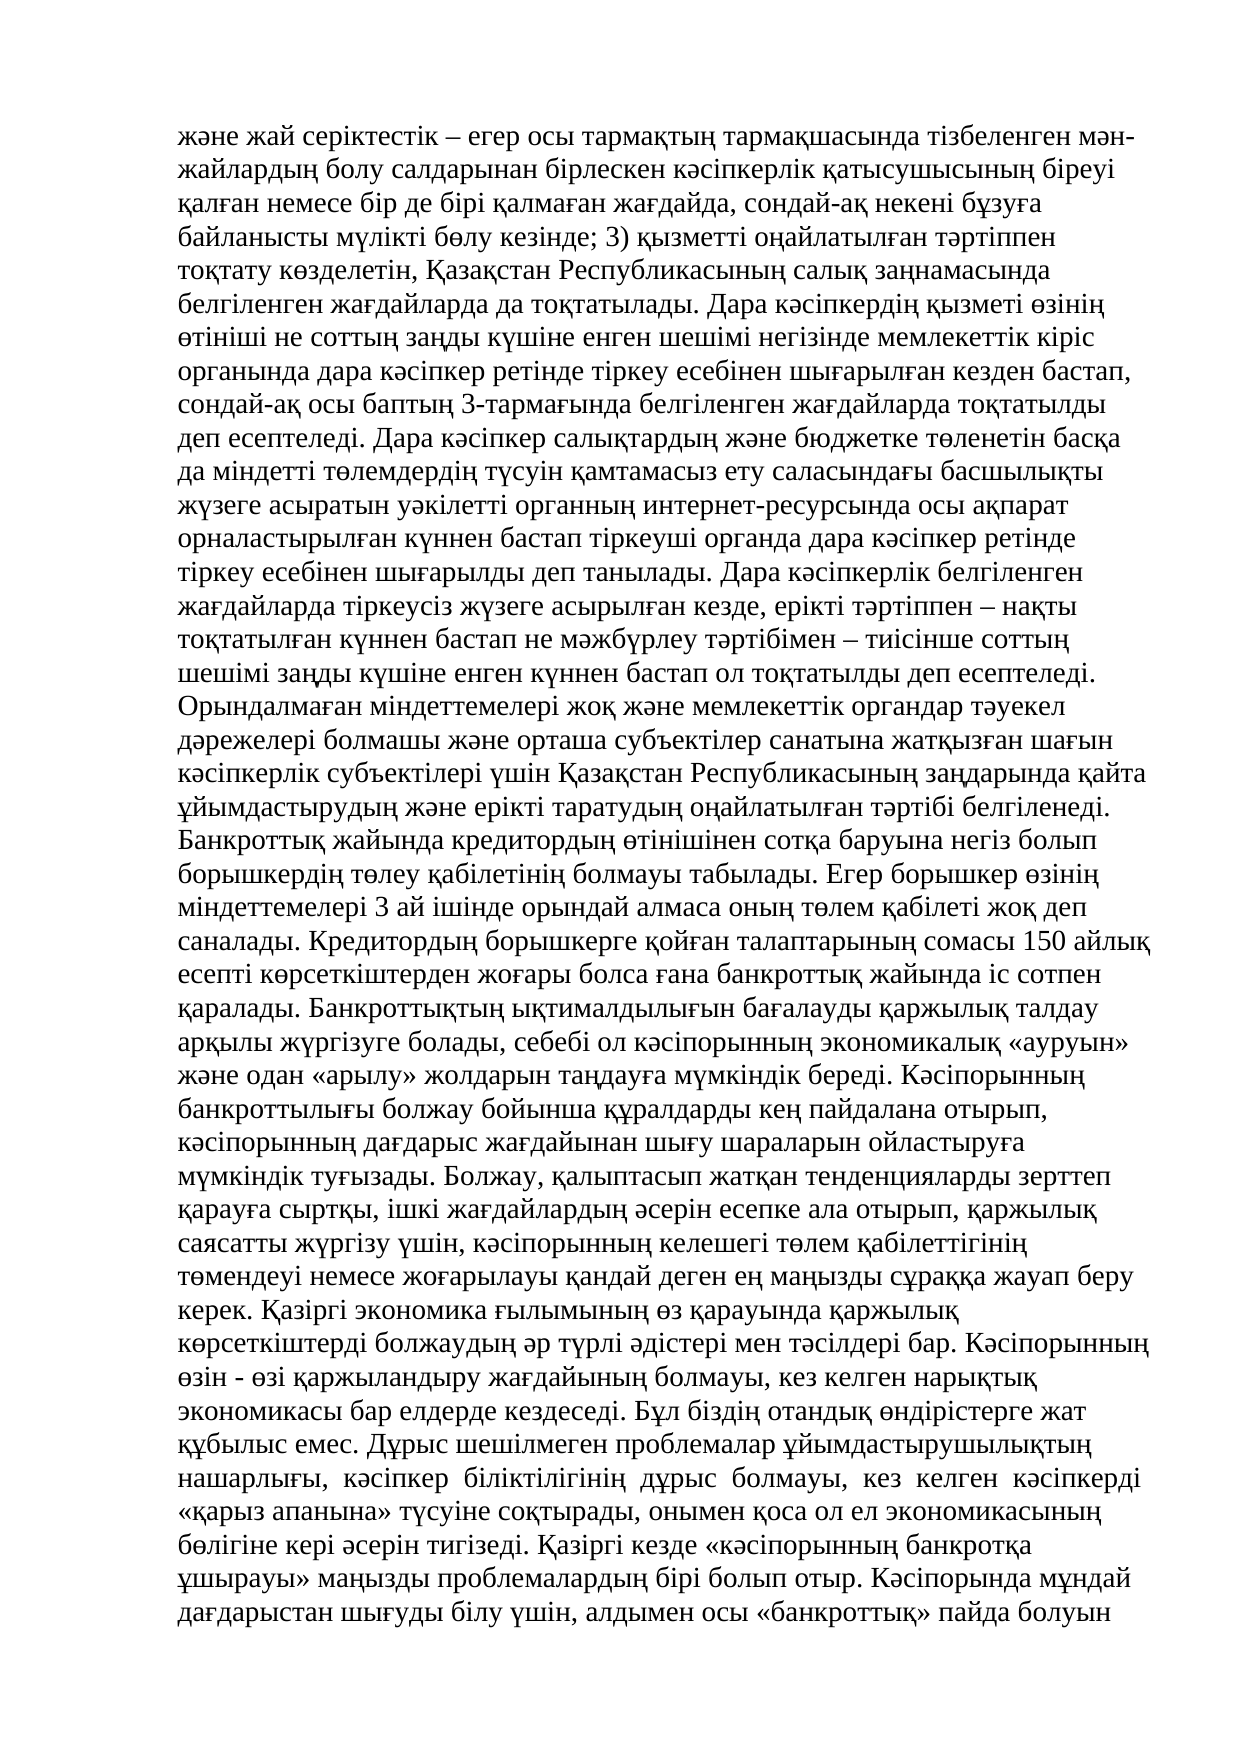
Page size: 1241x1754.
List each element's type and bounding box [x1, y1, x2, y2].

text [177, 118, 1152, 1493]
text [177, 1493, 1152, 1627]
